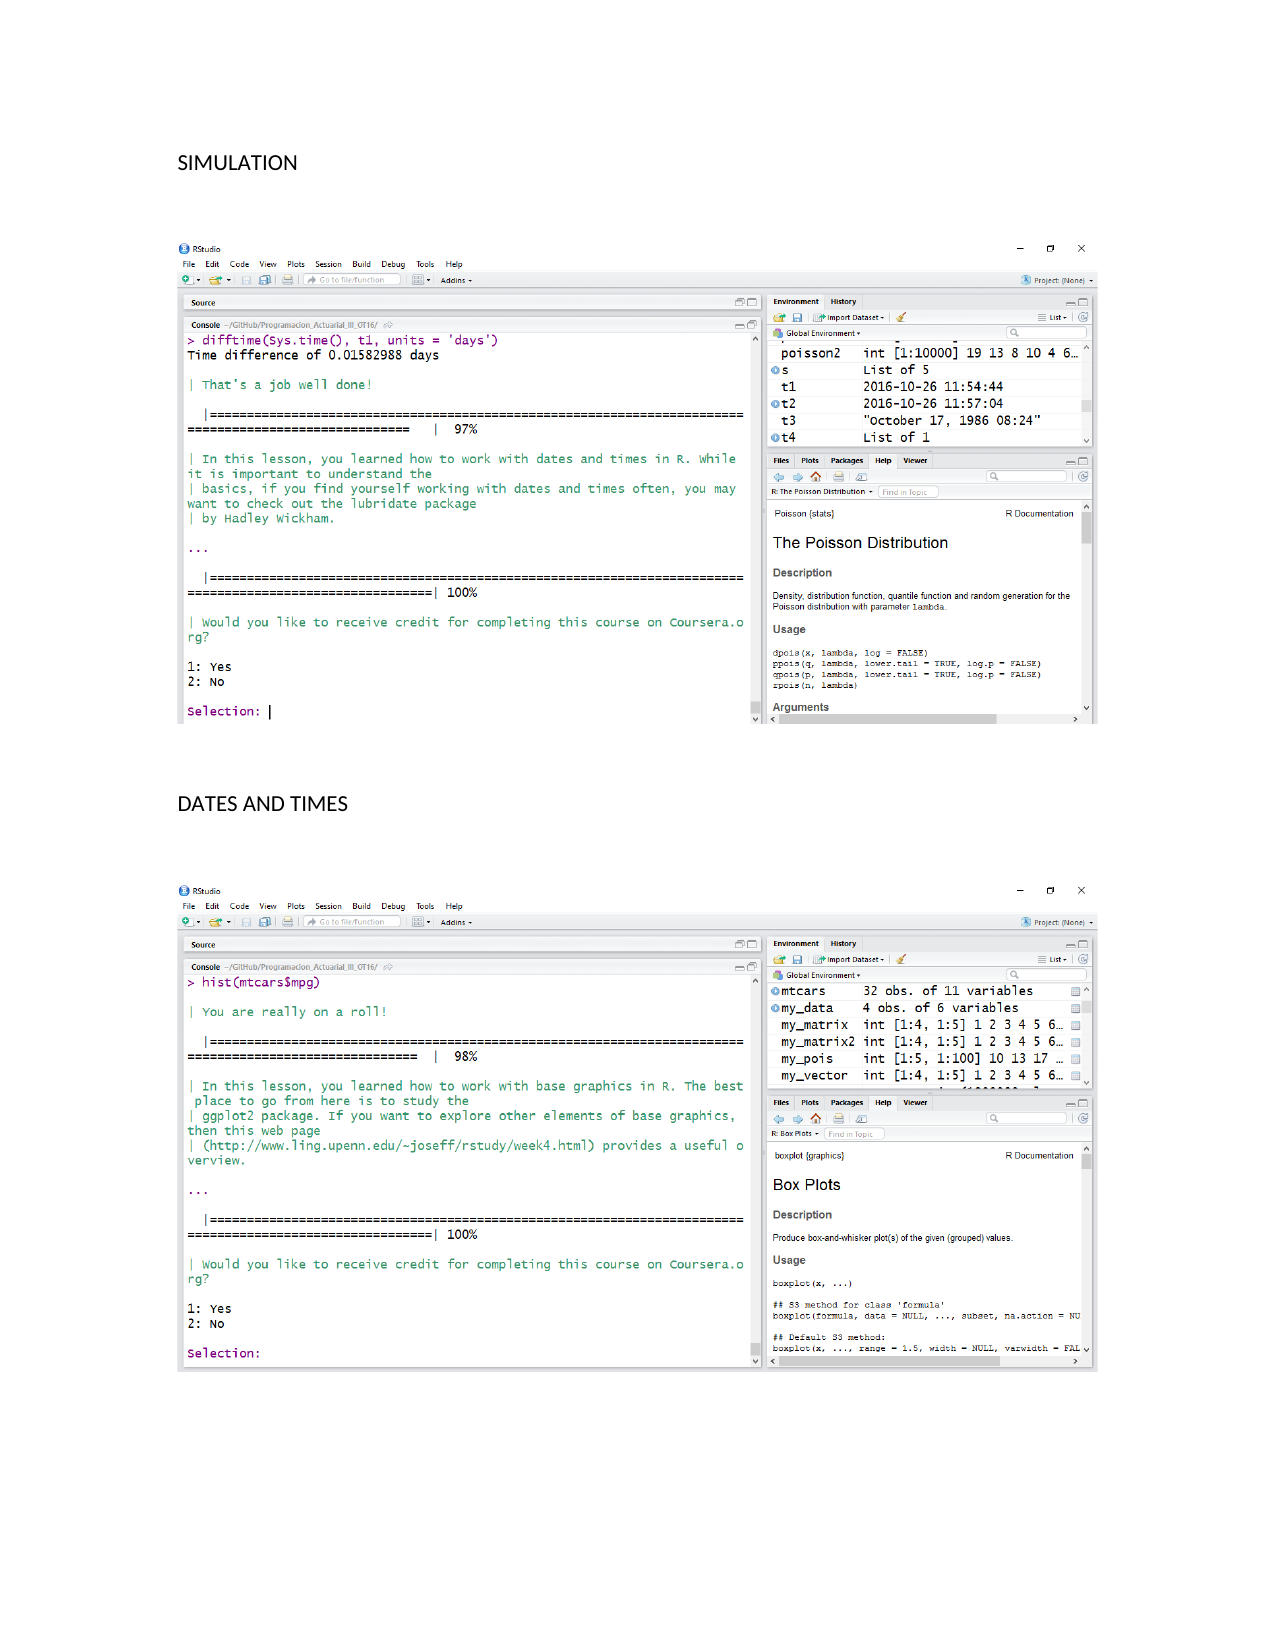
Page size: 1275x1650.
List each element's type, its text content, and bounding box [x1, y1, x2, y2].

picture [177, 241, 1098, 724]
text DATES AND TIMES [177, 789, 1098, 818]
picture [177, 883, 1098, 1372]
text SIMULATION [177, 148, 1098, 176]
